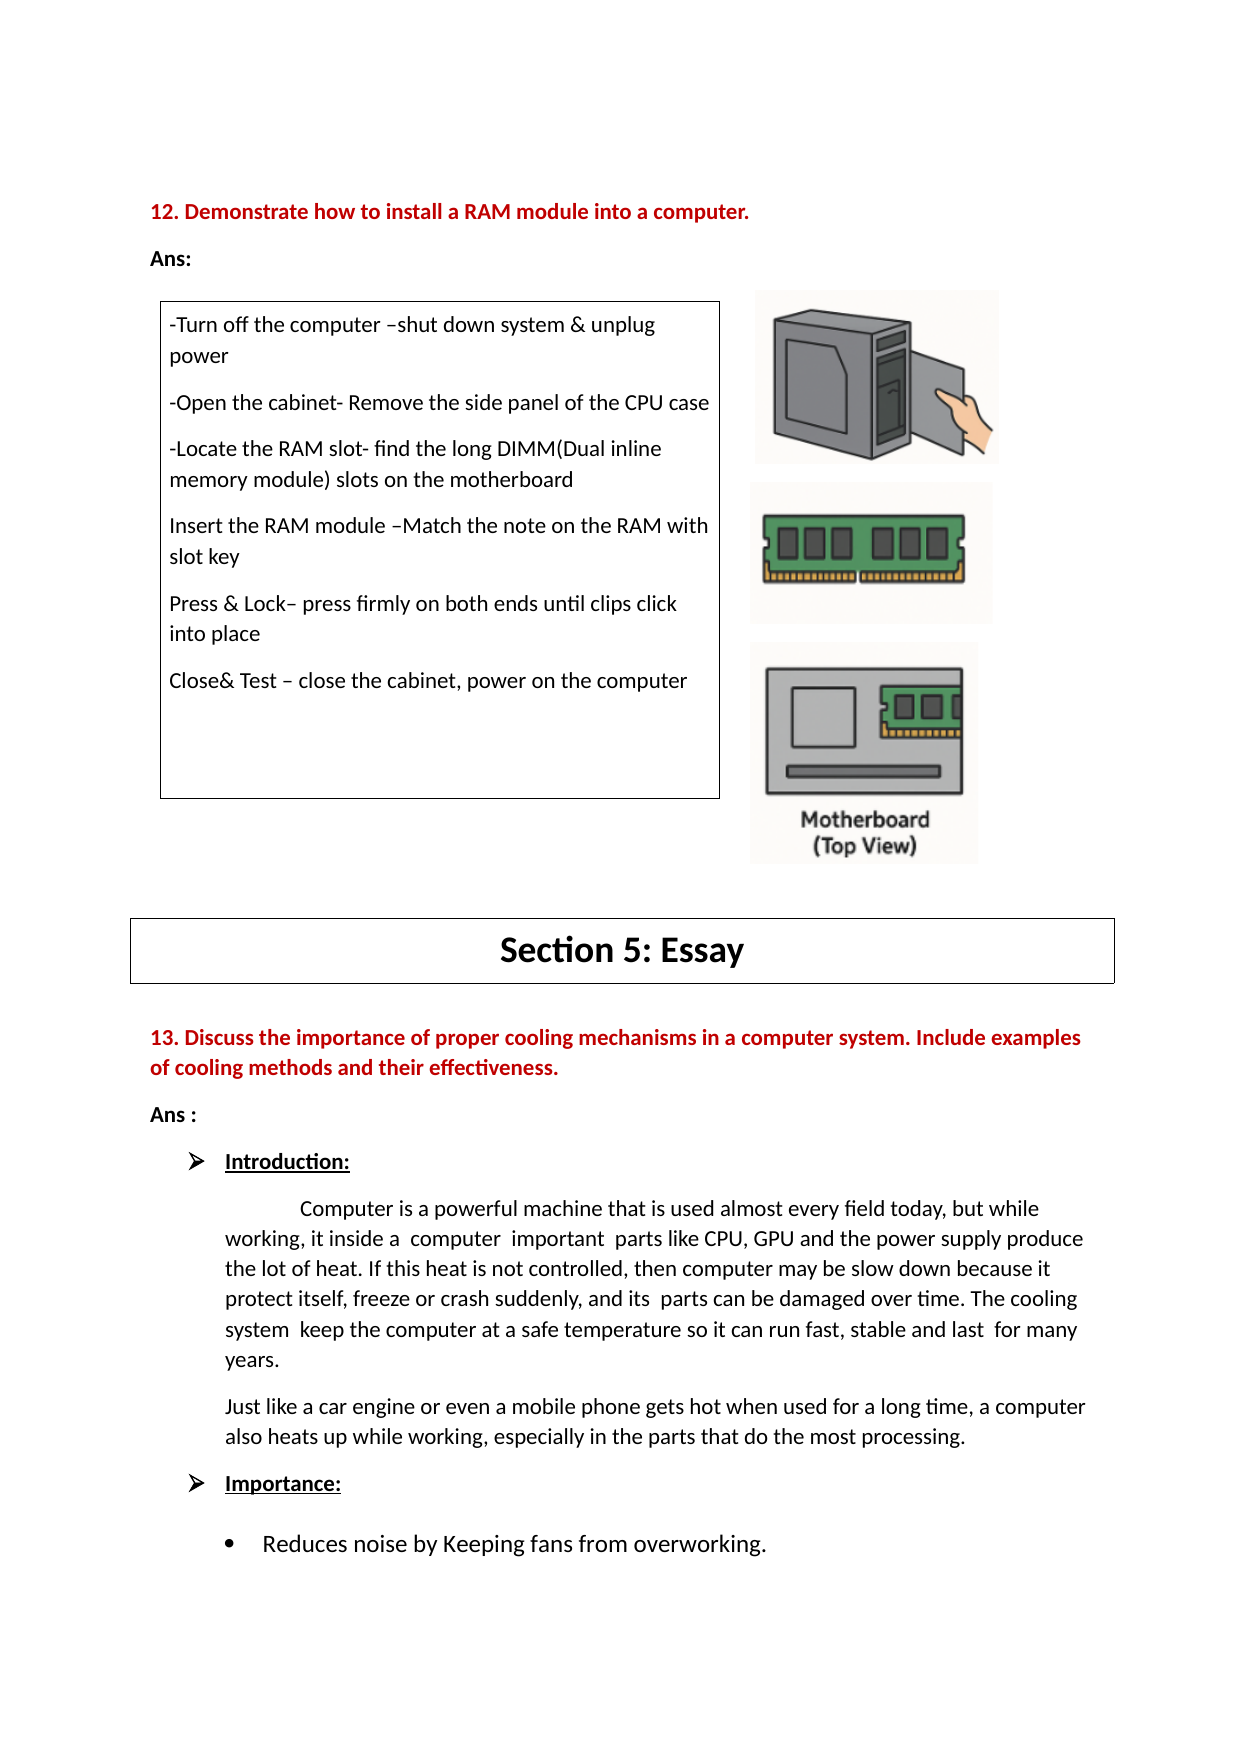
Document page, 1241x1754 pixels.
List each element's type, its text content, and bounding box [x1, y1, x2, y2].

picture [755, 290, 999, 464]
text 12. Demonstrate how to install a RAM module into a computer. [150, 197, 1090, 225]
list Introduction: [187, 1147, 1090, 1175]
picture [750, 642, 979, 864]
picture [750, 482, 993, 624]
text 13. Discuss the importance of proper cooling mechanisms in a computer system. Include examples of cooling methods and their effectiveness. [150, 1023, 1090, 1081]
text Ans: [150, 244, 1090, 272]
list Reduces noise by Keeping fans from overworking. [225, 1528, 1090, 1559]
text Just like a car engine or even a mobile phone gets hot when used for a long time, a computer also heats up while working, especially in the parts that do the most processing. [225, 1392, 1090, 1450]
text Ans : [150, 1100, 1090, 1128]
text Computer is a powerful machine that is used almost every field today, but while working, it inside a computer important parts like CPU, GPU and the power supply produce the lot of heat. If this heat is not controlled, then computer may be slow down because it protect itself, freeze or crash suddenly, and its parts can be damaged over time. The cooling system keep the computer at a safe temperature so it can run fast, stable and last for many years. [225, 1194, 1090, 1373]
list Importance: [187, 1469, 1090, 1497]
